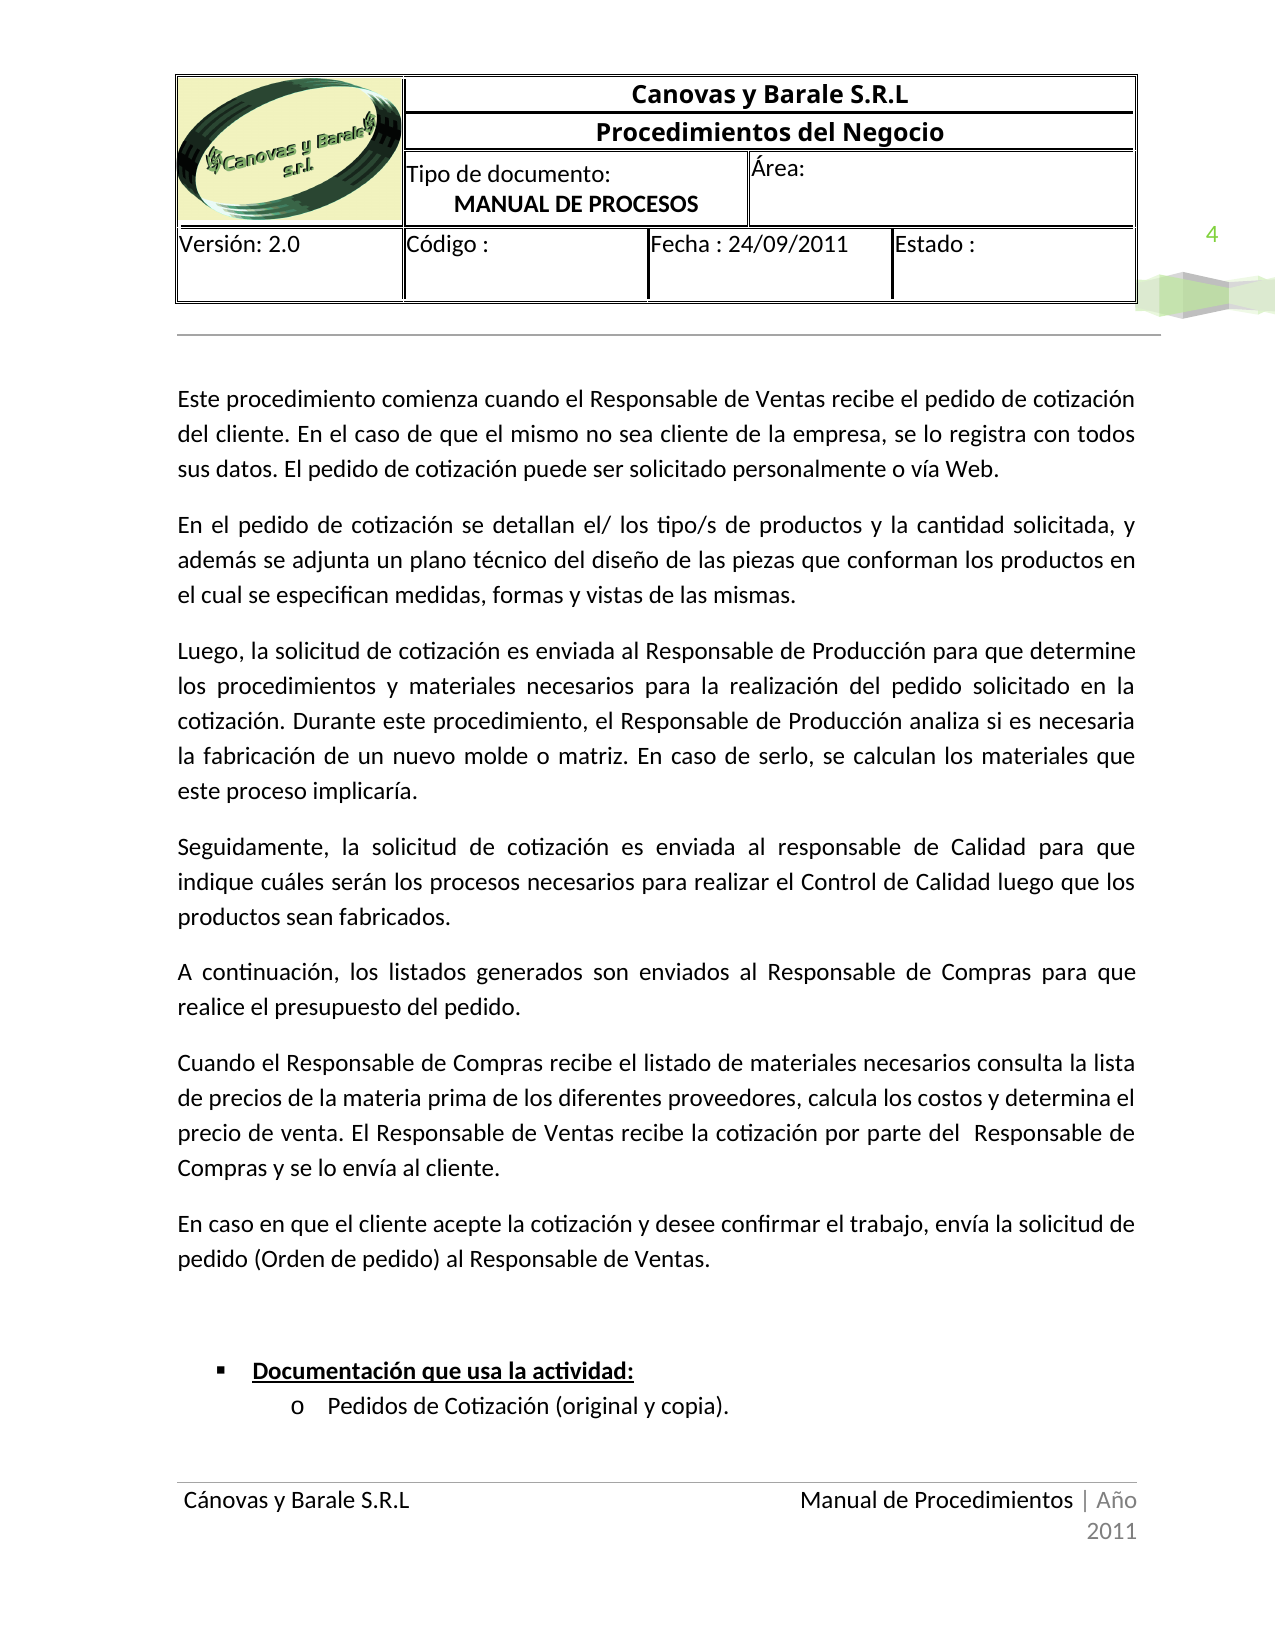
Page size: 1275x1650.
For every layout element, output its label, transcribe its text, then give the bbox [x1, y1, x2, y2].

text A continuación, los listados generados son enviados al Responsable de Compras para que realice el presupuesto del pedido. [177, 956, 1137, 1022]
text Seguidamente, la solicitud de cotización es enviada al responsable de Calidad para que indique cuáles serán los procesos necesarios para realizar el Control de Calidad luego que los productos sean fabricados. [177, 831, 1137, 931]
text Cuando el Responsable de Compras recibe el listado de materiales necesarios consulta la lista de precios de la materia prima de los diferentes proveedores, calcula los costos y determina el precio de venta. El Responsable de Ventas recibe la cotización por parte del Responsable de Compras y se lo envía al cliente. [177, 1047, 1137, 1183]
text En caso en que el cliente acepte la cotización y desee confirmar el trabajo, envía la solicitud de pedido (Orden de pedido) al Responsable de Ventas. [177, 1208, 1137, 1274]
text En el pedido de cotización se detallan el/ los tipo/s de productos y la cantidad solicitada, y además se adjunta un plano técnico del diseño de las piezas que conforman los productos en el cual se especifican medidas, formas y vistas de las mismas. [177, 509, 1137, 609]
text Luego, la solicitud de cotización es enviada al Responsable de Producción para que determine los procedimientos y materiales necesarios para la realización del pedido solicitado en la cotización. Durante este procedimiento, el Responsable de Producción analiza si es necesaria la fabricación de un nuevo molde o matriz. En caso de serlo, se calculan los materiales que este proceso implicaría. [177, 635, 1137, 805]
picture [178, 78, 402, 220]
list Pedidos de Cotización (original y copia). [290, 1390, 1137, 1422]
list Documentación que usa la actividad: [215, 1355, 1137, 1385]
text Este procedimiento comienza cuando el Responsable de Ventas recibe el pedido de cotización del cliente. En el caso de que el mismo no sea cliente de la empresa, se lo registra con todos sus datos. El pedido de cotización puede ser solicitado personalmente o vía Web. [177, 383, 1137, 484]
